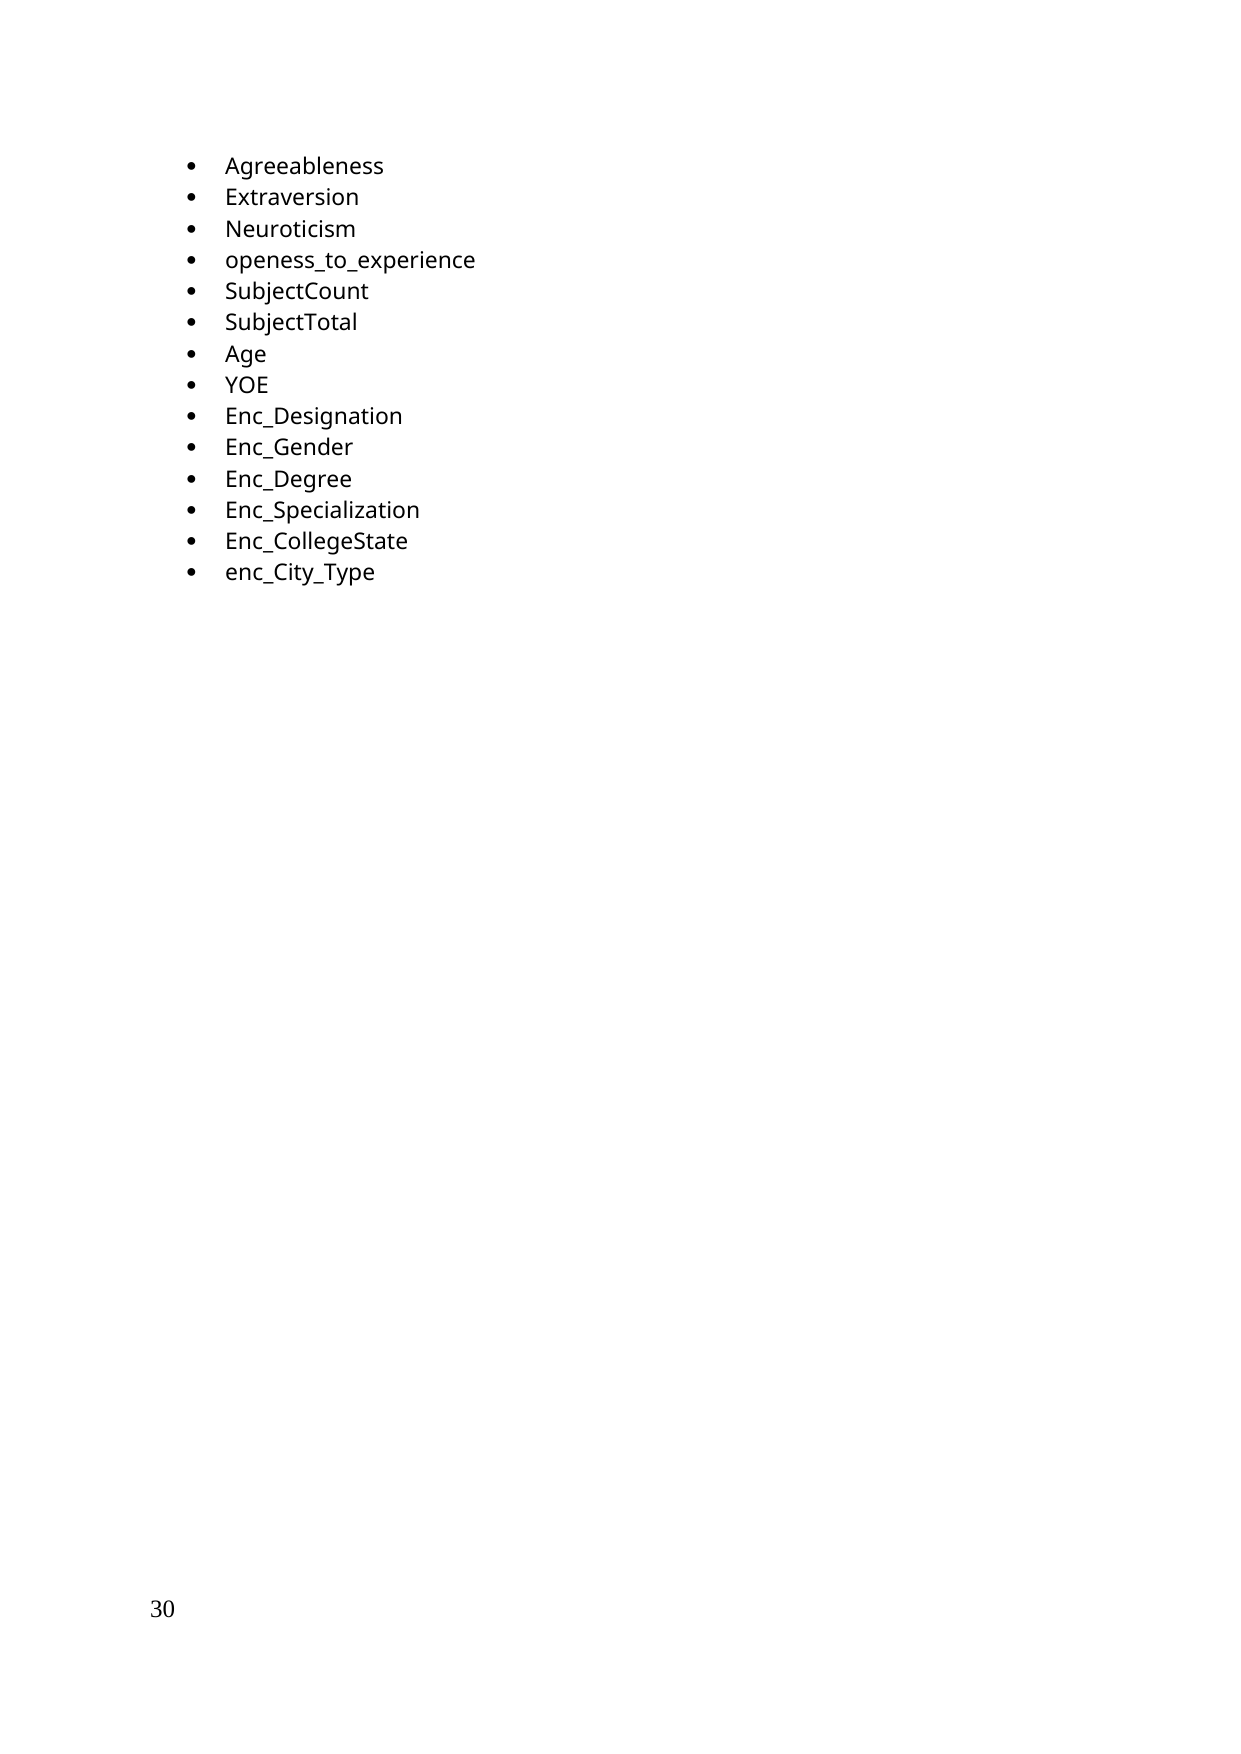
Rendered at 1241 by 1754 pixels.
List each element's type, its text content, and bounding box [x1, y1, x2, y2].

list Enc_CollegeState [187, 525, 1090, 556]
list openess_to_experience [187, 244, 1090, 275]
list Neuroticism [187, 212, 1090, 244]
list Enc_Specialization [187, 494, 1090, 525]
list Enc_Degree [187, 462, 1090, 494]
list Agreeableness [187, 150, 1090, 181]
list Enc_Gender [187, 431, 1090, 462]
list Enc_Designation [187, 400, 1090, 431]
list enc_City_Type [187, 556, 1090, 587]
list Extraversion [187, 181, 1090, 212]
list YOE [187, 369, 1090, 400]
list Age [187, 337, 1090, 369]
list SubjectCount [187, 275, 1090, 306]
list SubjectTotal [187, 306, 1090, 337]
